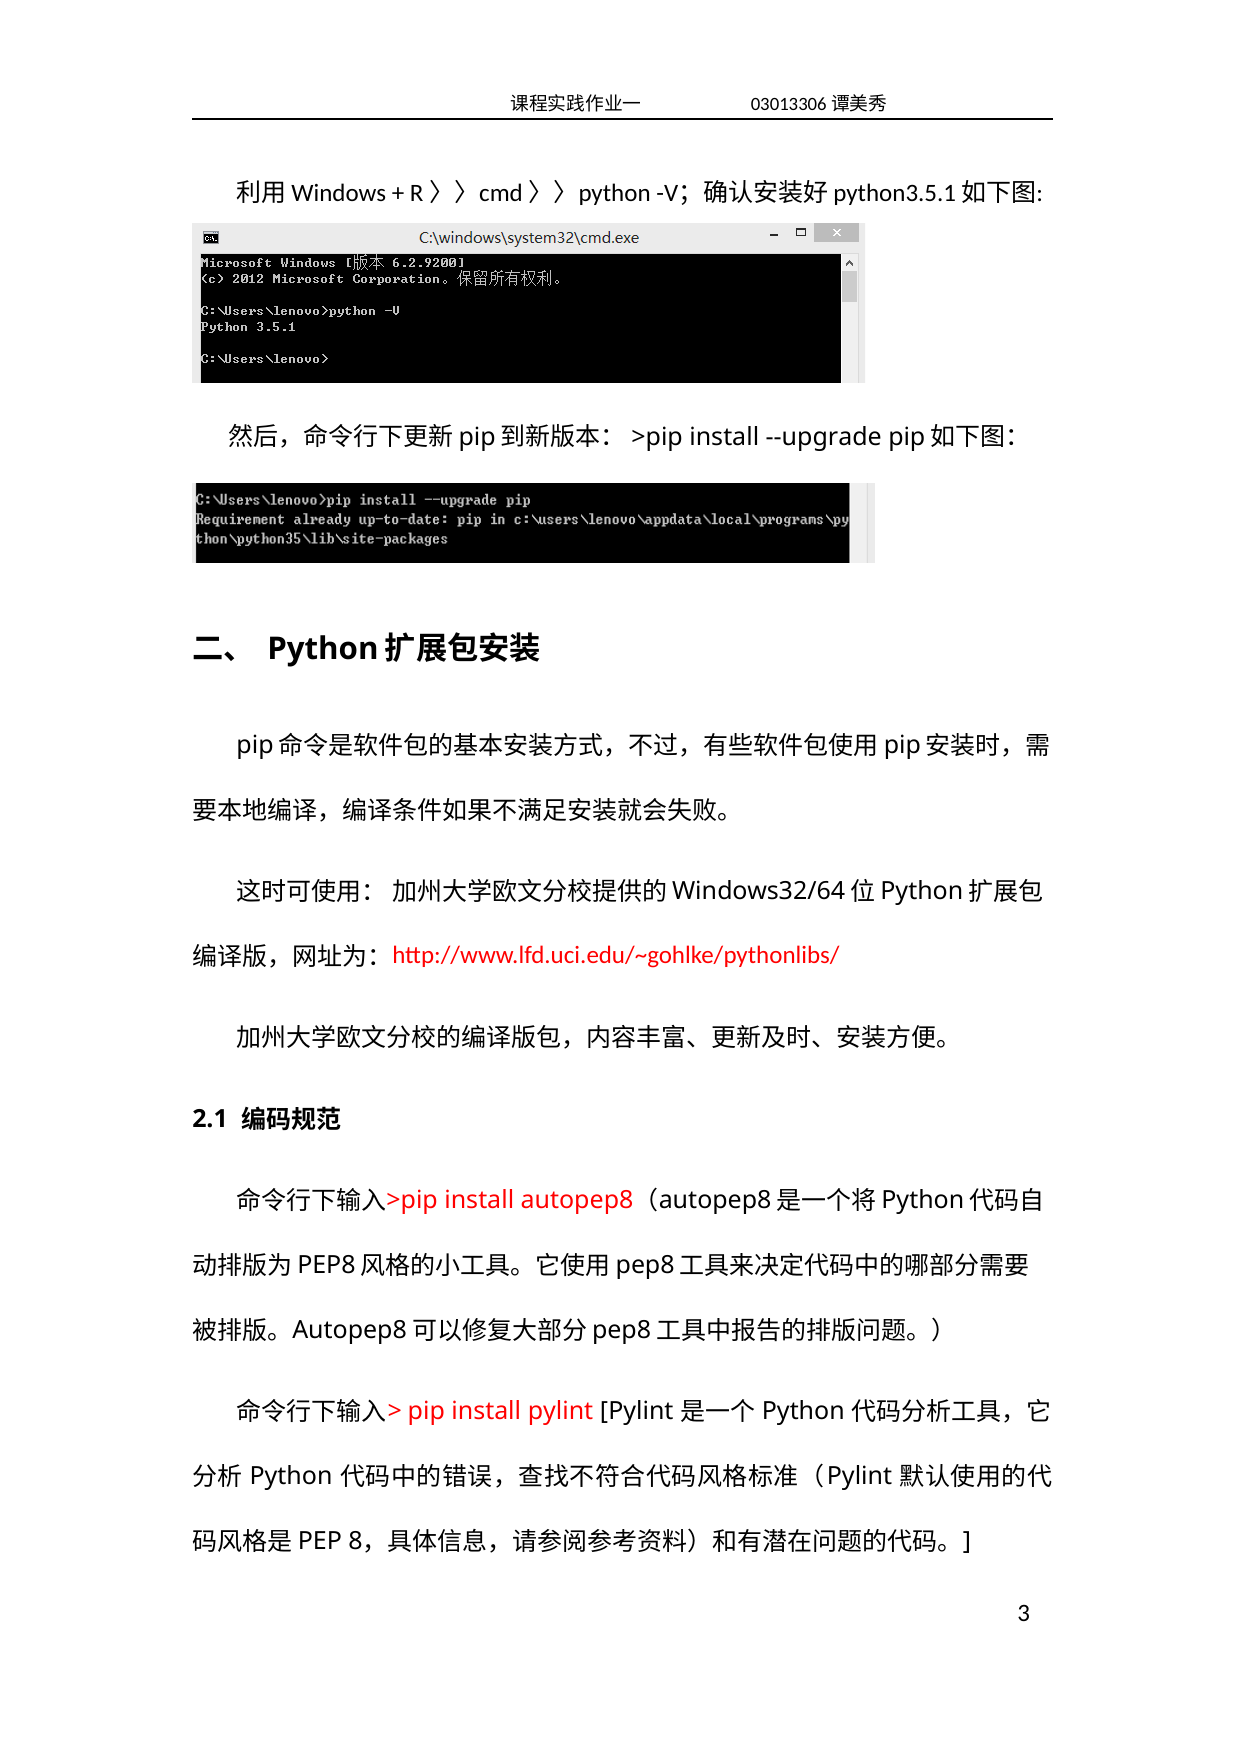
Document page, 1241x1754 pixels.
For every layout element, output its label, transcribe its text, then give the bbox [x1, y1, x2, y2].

list 命令行下输入>pip install autopep8（autopep8是一个将Python代码自动排版为PEP8风格的小工具。它使用pep8工具来决定代码中的哪部分需要被排版。Autopep8可以修复大部分pep8工具中报告的排版问题。） [192, 1166, 1053, 1361]
picture [192, 483, 875, 563]
list 命令行下输入> pip install pylint [Pylint 是一个 Python 代码分析工具，它分析 Python 代码中的错误，查找不符合代码风格标准（Pylint 默认使用的代码风格是 PEP 8，具体信息，请参阅参考资料）和有潜在问题的代码。] [192, 1377, 1053, 1572]
picture [192, 223, 866, 383]
list 加州大学欧文分校的编译版包，内容丰富、更新及时、安装方便。 [192, 1003, 1053, 1068]
list Python扩展包安装 [192, 613, 1053, 678]
text 利用Windows + R 〉〉cmd 〉〉python -V；确认安装好python3.5.1如下图: [236, 158, 1053, 223]
list 这时可使用： 加州大学欧文分校提供的Windows32/64位Python扩展包编译版，网址为：http://www.lfd.uci.edu/~gohlke/pythonlibs/ [192, 857, 1053, 987]
list 2.1 编码规范 [192, 1085, 1053, 1150]
text 然后，命令行下更新pip到新版本： >pip install --upgrade pip如下图： [192, 402, 1053, 467]
list pip命令是软件包的基本安装方式，不过，有些软件包使用pip安装时，需要本地编译，编译条件如果不满足安装就会失败。 [192, 711, 1053, 841]
